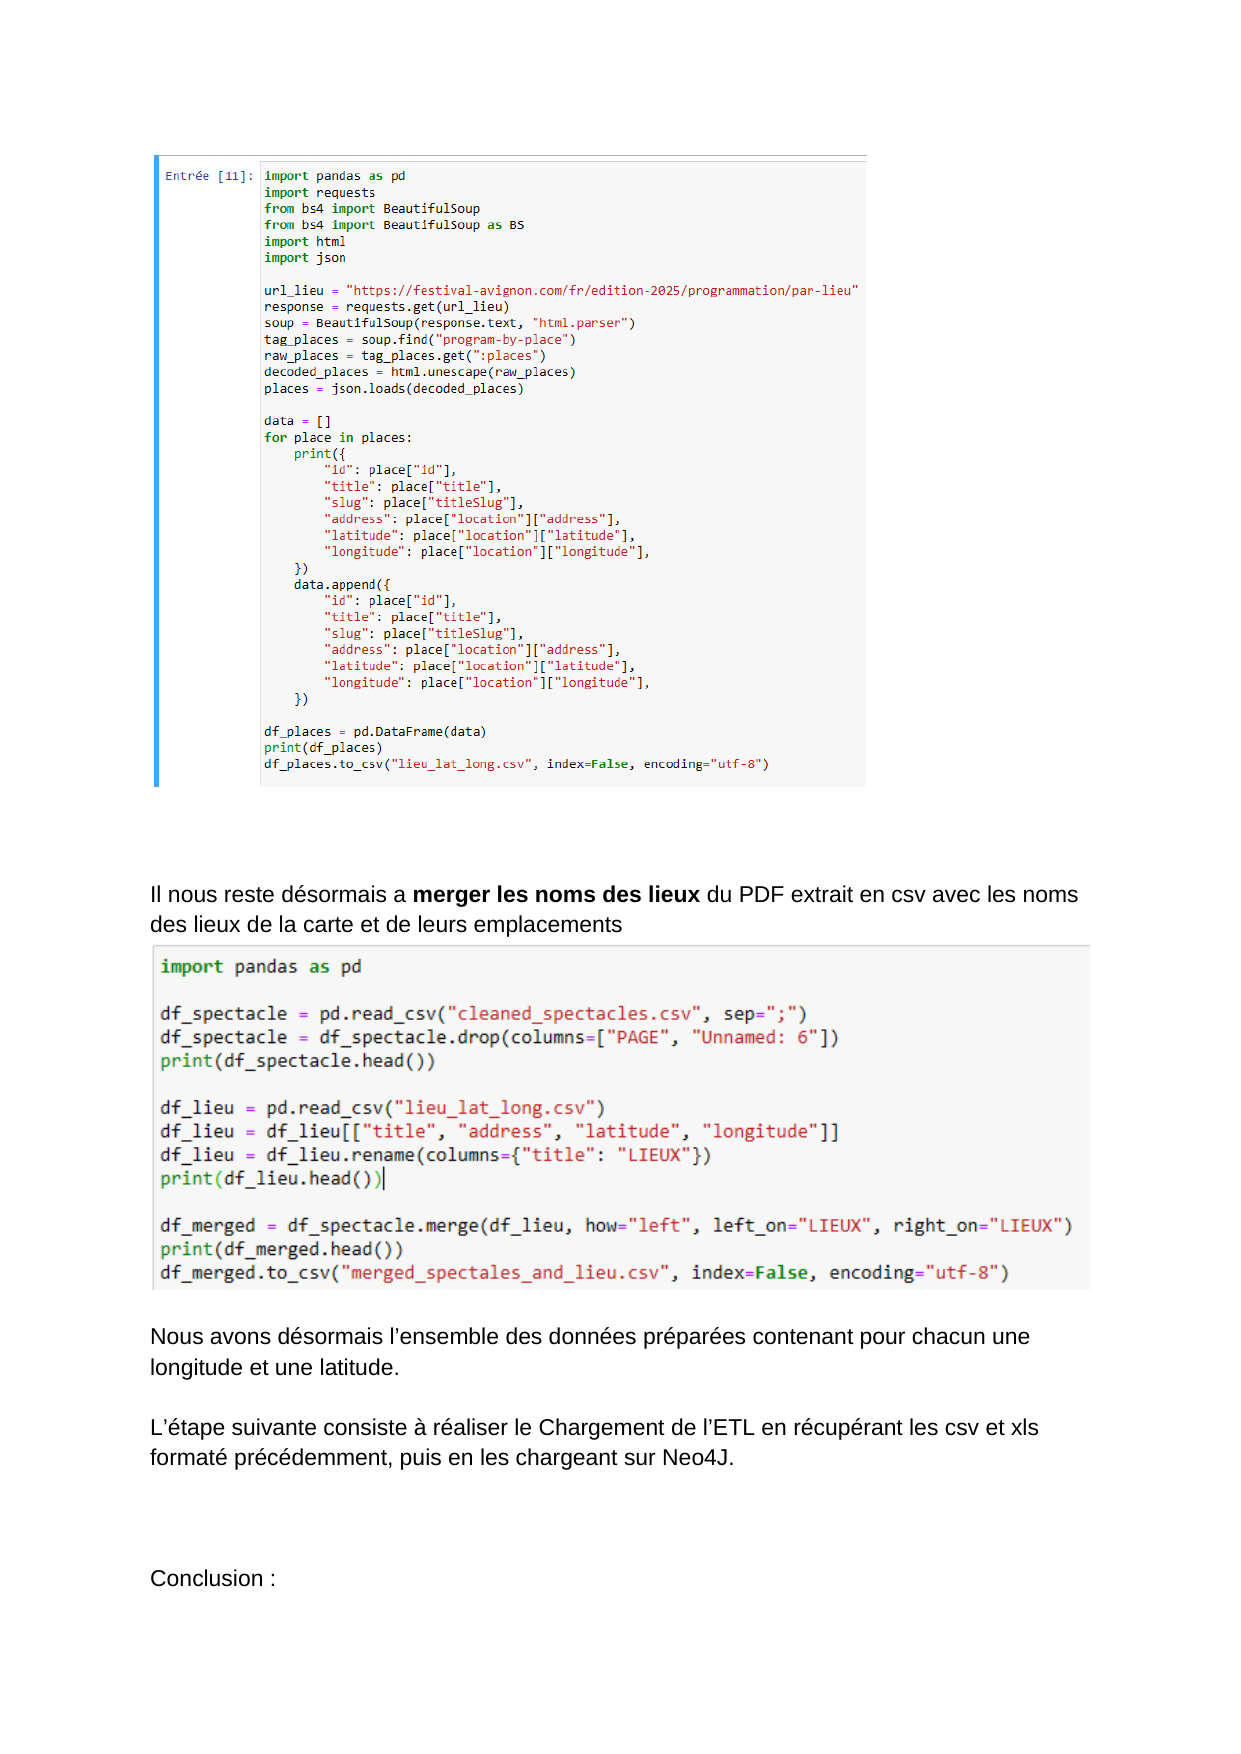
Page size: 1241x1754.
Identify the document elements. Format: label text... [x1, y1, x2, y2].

picture [150, 150, 867, 787]
picture [150, 941, 1091, 1290]
text Il nous reste désormais a merger les noms des lieux du PDF extrait en csv avec les noms des lieux de la carte et de leurs emplacements [150, 881, 1090, 937]
text Conclusion : [150, 1565, 1090, 1591]
text Nous avons désormais l’ensemble des données préparées contenant pour chacun une longitude et une latitude. L’étape suivante consiste à réaliser le Chargement de l’ETL en récupérant les csv et xls formaté précédemment, puis en les chargeant sur Neo4J. [150, 1323, 1090, 1501]
